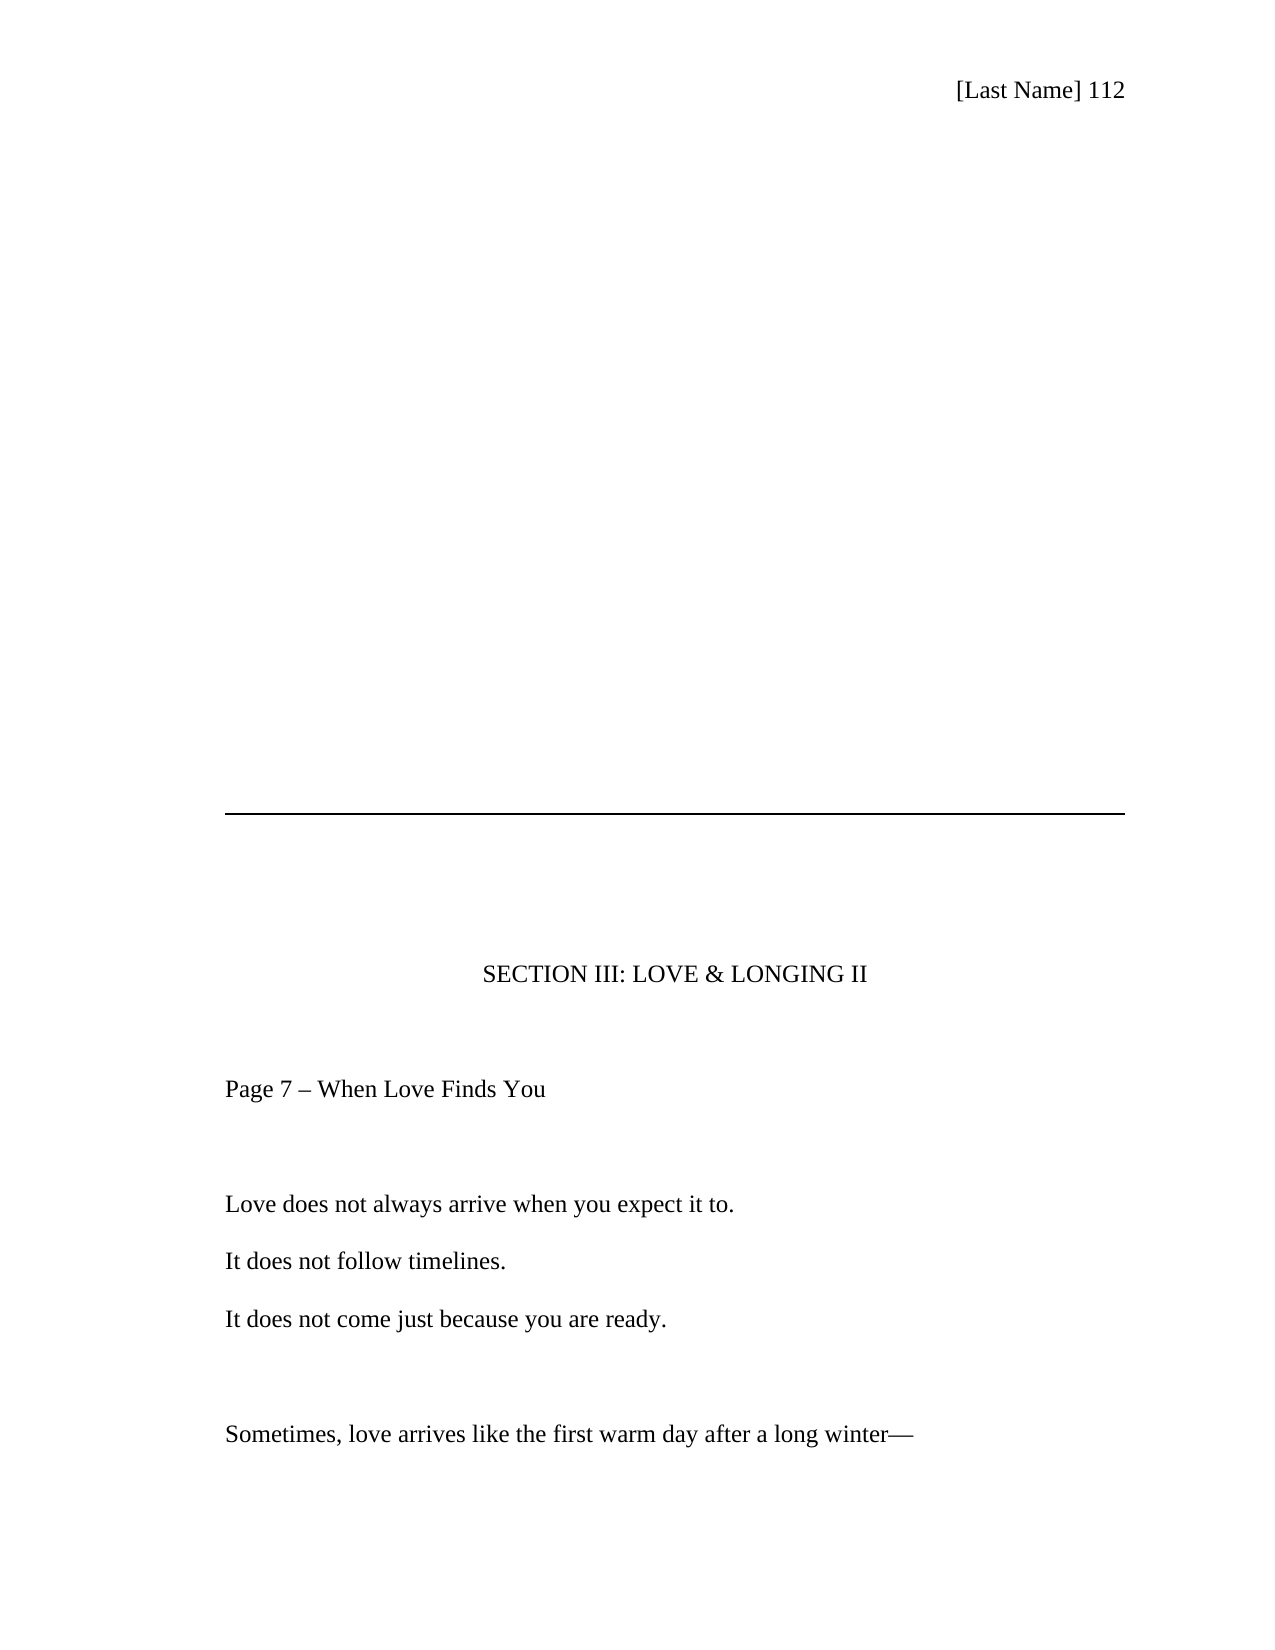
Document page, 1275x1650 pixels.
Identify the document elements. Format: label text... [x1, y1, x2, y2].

text Sometimes, love arrives like the first warm day after a long winter— [225, 1419, 1125, 1447]
text Love does not always arrive when you expect it to. [225, 1189, 1125, 1217]
text It does not come just because you are ready. [225, 1304, 1125, 1332]
text It does not follow timelines. [225, 1246, 1125, 1275]
text SECTION III: LOVE & LONGING II [225, 959, 1125, 987]
text Page 7 – When Love Finds You [225, 1074, 1125, 1102]
